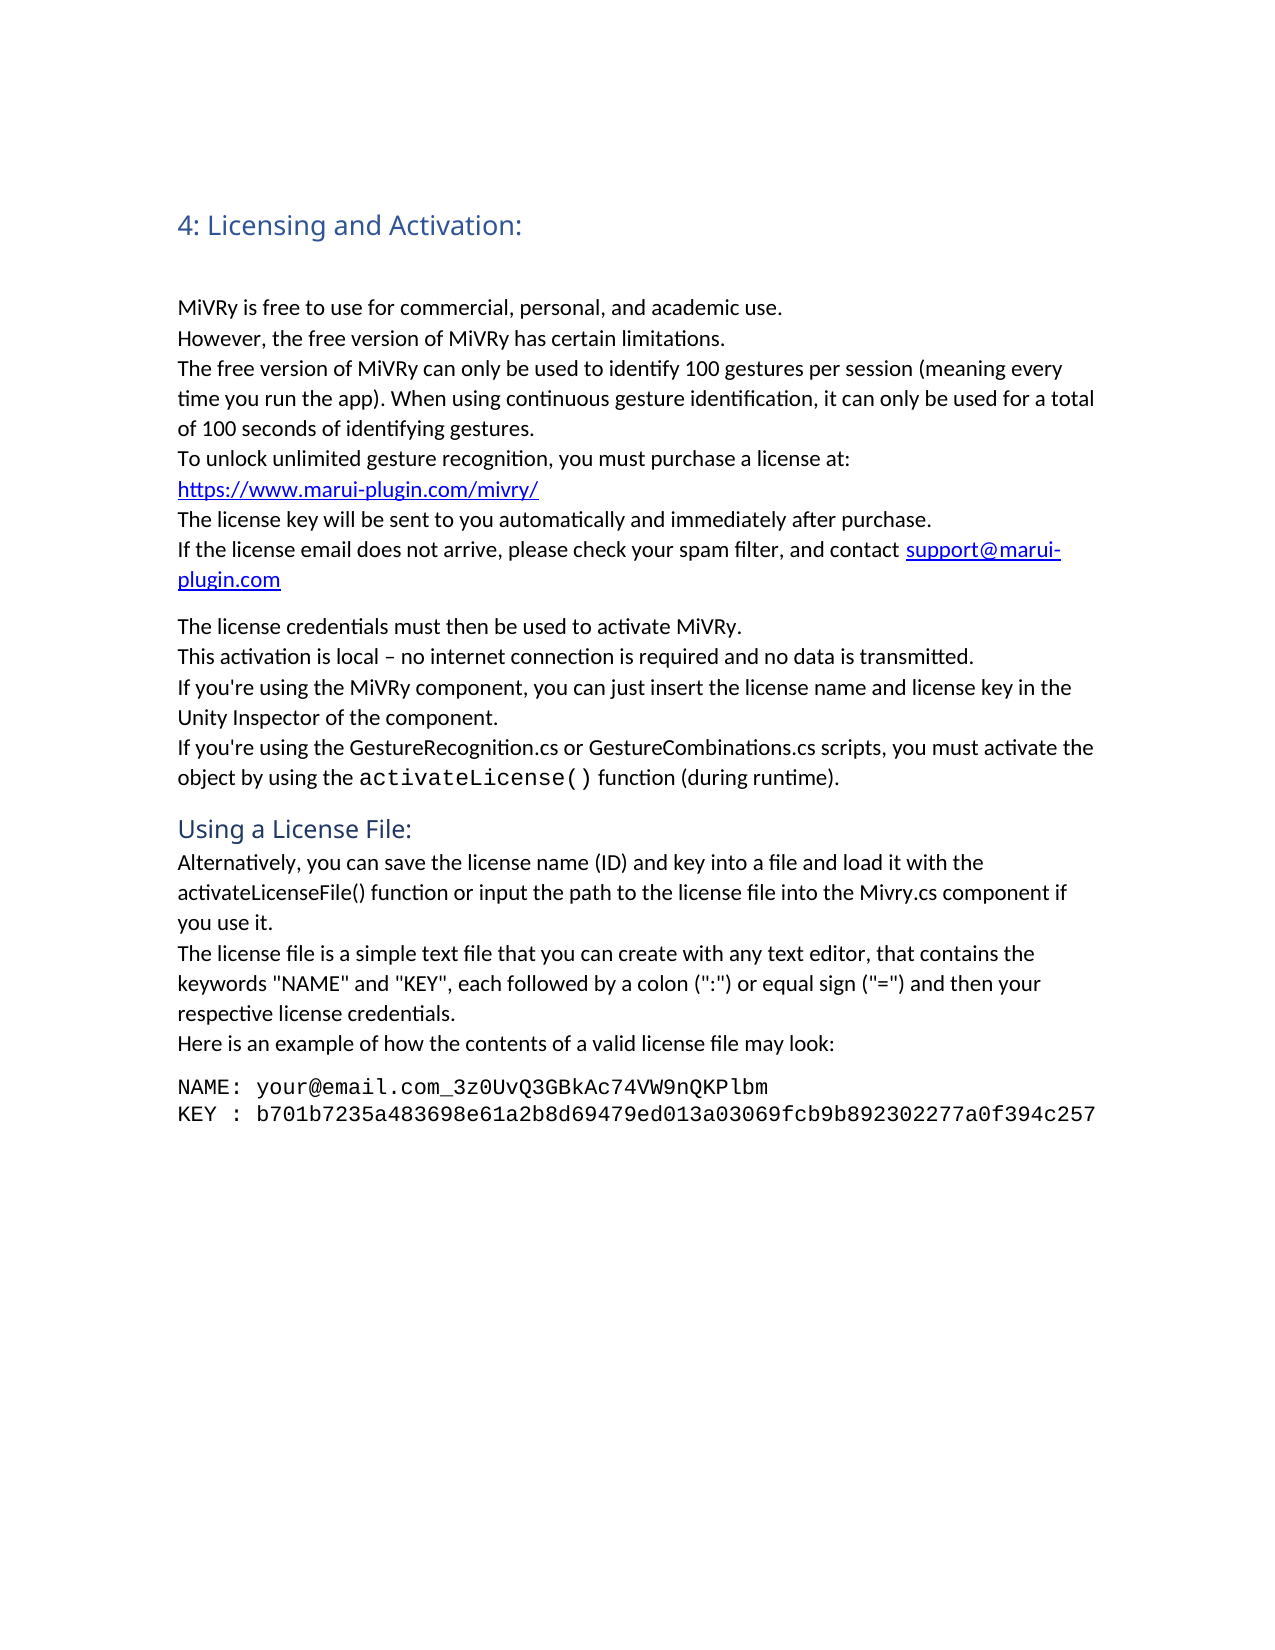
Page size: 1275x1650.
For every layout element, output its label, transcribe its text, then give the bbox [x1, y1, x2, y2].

text The license credentials must then be used to activate MiVRy. This activation is local – no internet connection is required and no data is transmitted. If you're using the MiVRy component, you can just insert the license name and license key in the Unity Inspector of the component. If you're using the GestureRecognition.cs or GestureCombinations.cs scripts, you must activate the object by using the activateLicense() function (during runtime). [177, 612, 1098, 792]
subtitle Using a License File: [177, 811, 1098, 845]
text NAME: your@email.com_3z0UvQ3GBkAc74VW9nQKPlbm KEY : b701b7235a483698e61a2b8d69479ed013a03069fcb9b892302277a0f394c257 [177, 1076, 1098, 1128]
subtitle 4: Licensing and Activation: [177, 207, 1098, 244]
text Alternatively, you can save the license name (ID) and key into a file and load it with the activateLicenseFile() function or input the path to the license file into the Mivry.cs component if you use it. The license file is a simple text file that you can create with any text editor, that contains the keywords "NAME" and "KEY", each followed by a colon (":") or equal sign ("=") and then your respective license credentials. Here is an example of how the contents of a valid license file may look: [177, 848, 1098, 1057]
text MiVRy is free to use for commercial, personal, and academic use. However, the free version of MiVRy has certain limitations. The free version of MiVRy can only be used to identify 100 gestures per session (meaning every time you run the app). When using continuous gesture identification, it can only be used for a total of 100 seconds of identifying gestures. To unlock unlimited gesture recognition, you must purchase a license at: https://www.marui-plugin.com/mivry/ The license key will be sent to you automatically and immediately after purchase. If the license email does not arrive, please check your spam filter, and contact support@marui-plugin.com [177, 293, 1098, 593]
